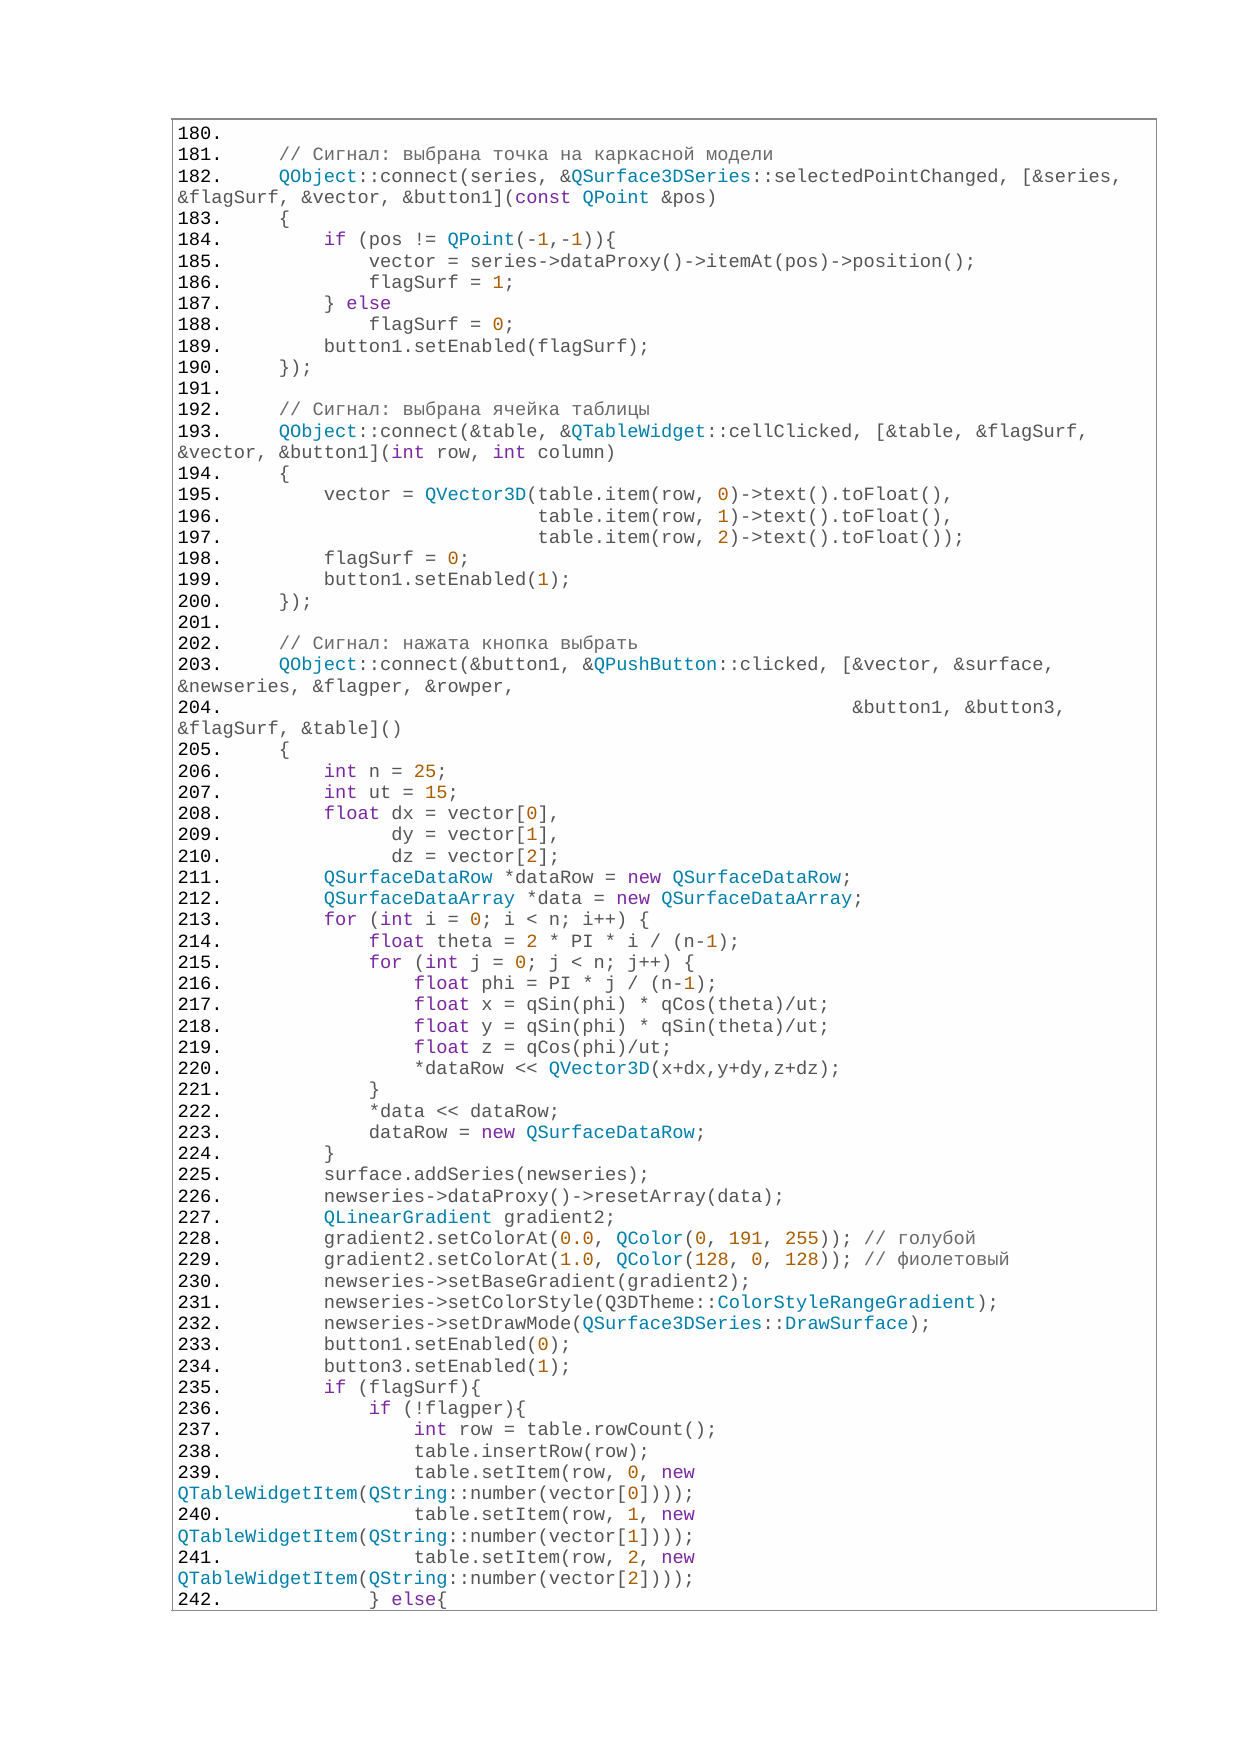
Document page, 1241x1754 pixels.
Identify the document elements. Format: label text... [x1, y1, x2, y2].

text 200. }); [177, 591, 1152, 613]
text 216. float phi = PI * j / (n-1); [177, 974, 1152, 995]
text 211. QSurfaceDataRow *dataRow = new QSurfaceDataRow; [177, 868, 1152, 889]
text 206. int n = 25; [177, 761, 1152, 783]
text 201. [177, 613, 1152, 634]
text 187. } else [177, 294, 1152, 315]
text 238. table.insertRow(row); [177, 1441, 1152, 1463]
text 180. [173, 120, 1156, 145]
text 221. } [177, 1080, 1152, 1101]
text 204. &button1, &button3, &flagSurf, &table]() [177, 698, 1152, 740]
text 241. table.setItem(row, 2, new QTableWidgetItem(QString::number(vector[2]))); [177, 1548, 1152, 1590]
text 190. }); [177, 358, 1152, 379]
text 242. } else{ [177, 1590, 1152, 1610]
picture [933, 1298, 938, 1306]
text 192. // Сигнал: выбрана ячейка таблицы [177, 400, 1152, 421]
text 208. float dx = vector[0], [177, 804, 1152, 825]
text 222. *data << dataRow; [177, 1101, 1152, 1123]
text 231. newseries->setColorStyle(Q3DTheme::ColorStyleRangeGradient); [177, 1293, 1152, 1314]
text 199. button1.setEnabled(1); [177, 570, 1152, 591]
text 235. if (flagSurf){ [177, 1378, 1152, 1399]
text 234. button3.setEnabled(1); [177, 1356, 1152, 1378]
text 226. newseries->dataProxy()->resetArray(data); [177, 1186, 1152, 1208]
text 182. QObject::connect(series, &QSurface3DSeries::selectedPointChanged, [&series, &flagSurf, &vector, &button1](const QPoint &pos) [177, 166, 1152, 209]
text 197. table.item(row, 2)->text().toFloat()); [177, 528, 1152, 549]
text 205. { [177, 740, 1152, 761]
text 237. int row = table.rowCount(); [177, 1420, 1152, 1441]
text 183. { [177, 209, 1152, 230]
text 218. float y = qSin(phi) * qSin(theta)/ut; [177, 1016, 1152, 1038]
text 220. *dataRow << QVector3D(x+dx,y+dy,z+dz); [177, 1059, 1152, 1080]
text 193. QObject::connect(&table, &QTableWidget::cellClicked, [&table, &flagSurf, &vector, &button1](int row, int column) [177, 421, 1152, 464]
text 210. dz = vector[2]; [177, 846, 1152, 868]
text 240. table.setItem(row, 1, new QTableWidgetItem(QString::number(vector[1]))); [177, 1505, 1152, 1548]
text 188. flagSurf = 0; [177, 315, 1152, 336]
text 191. [177, 379, 1152, 400]
text 217. float x = qSin(phi) * qCos(theta)/ut; [177, 995, 1152, 1016]
text 186. flagSurf = 1; [177, 273, 1152, 294]
text 223. dataRow = new QSurfaceDataRow; [177, 1123, 1152, 1144]
text 214. float theta = 2 * PI * i / (n-1); [177, 931, 1152, 953]
text 181. // Сигнал: выбрана точка на каркасной модели [177, 145, 1152, 166]
text 239. table.setItem(row, 0, new QTableWidgetItem(QString::number(vector[0]))); [177, 1463, 1152, 1505]
text 202. // Сигнал: нажата кнопка выбрать [177, 634, 1152, 655]
text 196. table.item(row, 1)->text().toFloat(), [177, 506, 1152, 528]
text 184. if (pos != QPoint(-1,-1)){ [177, 230, 1152, 251]
text 230. newseries->setBaseGradient(gradient2); [177, 1271, 1152, 1293]
text 207. int ut = 15; [177, 783, 1152, 804]
text 209. dy = vector[1], [177, 825, 1152, 846]
text 198. flagSurf = 0; [177, 549, 1152, 570]
text 195. vector = QVector3D(table.item(row, 0)->text().toFloat(), [177, 485, 1152, 506]
text 228. gradient2.setColorAt(0.0, QColor(0, 191, 255)); // голубой [177, 1229, 1152, 1250]
text 185. vector = series->dataProxy()->itemAt(pos)->position(); [177, 251, 1152, 273]
text 219. float z = qCos(phi)/ut; [177, 1038, 1152, 1059]
text 194. { [177, 464, 1152, 485]
text 227. QLinearGradient gradient2; [177, 1208, 1152, 1229]
text 224. } [177, 1144, 1152, 1165]
text 215. for (int j = 0; j < n; j++) { [177, 953, 1152, 974]
text 229. gradient2.setColorAt(1.0, QColor(128, 0, 128)); // фиолетовый [177, 1250, 1152, 1271]
text 236. if (!flagper){ [177, 1399, 1152, 1420]
text 233. button1.setEnabled(0); [177, 1335, 1152, 1356]
text 203. QObject::connect(&button1, &QPushButton::clicked, [&vector, &surface, &newseries, &flagper, &rowper, [177, 655, 1152, 698]
text 212. QSurfaceDataArray *data = new QSurfaceDataArray; [177, 889, 1152, 910]
text 189. button1.setEnabled(flagSurf); [177, 336, 1152, 358]
text 232. newseries->setDrawMode(QSurface3DSeries::DrawSurface); [177, 1314, 1152, 1335]
text 213. for (int i = 0; i < n; i++) { [177, 910, 1152, 931]
text 225. surface.addSeries(newseries); [177, 1165, 1152, 1186]
